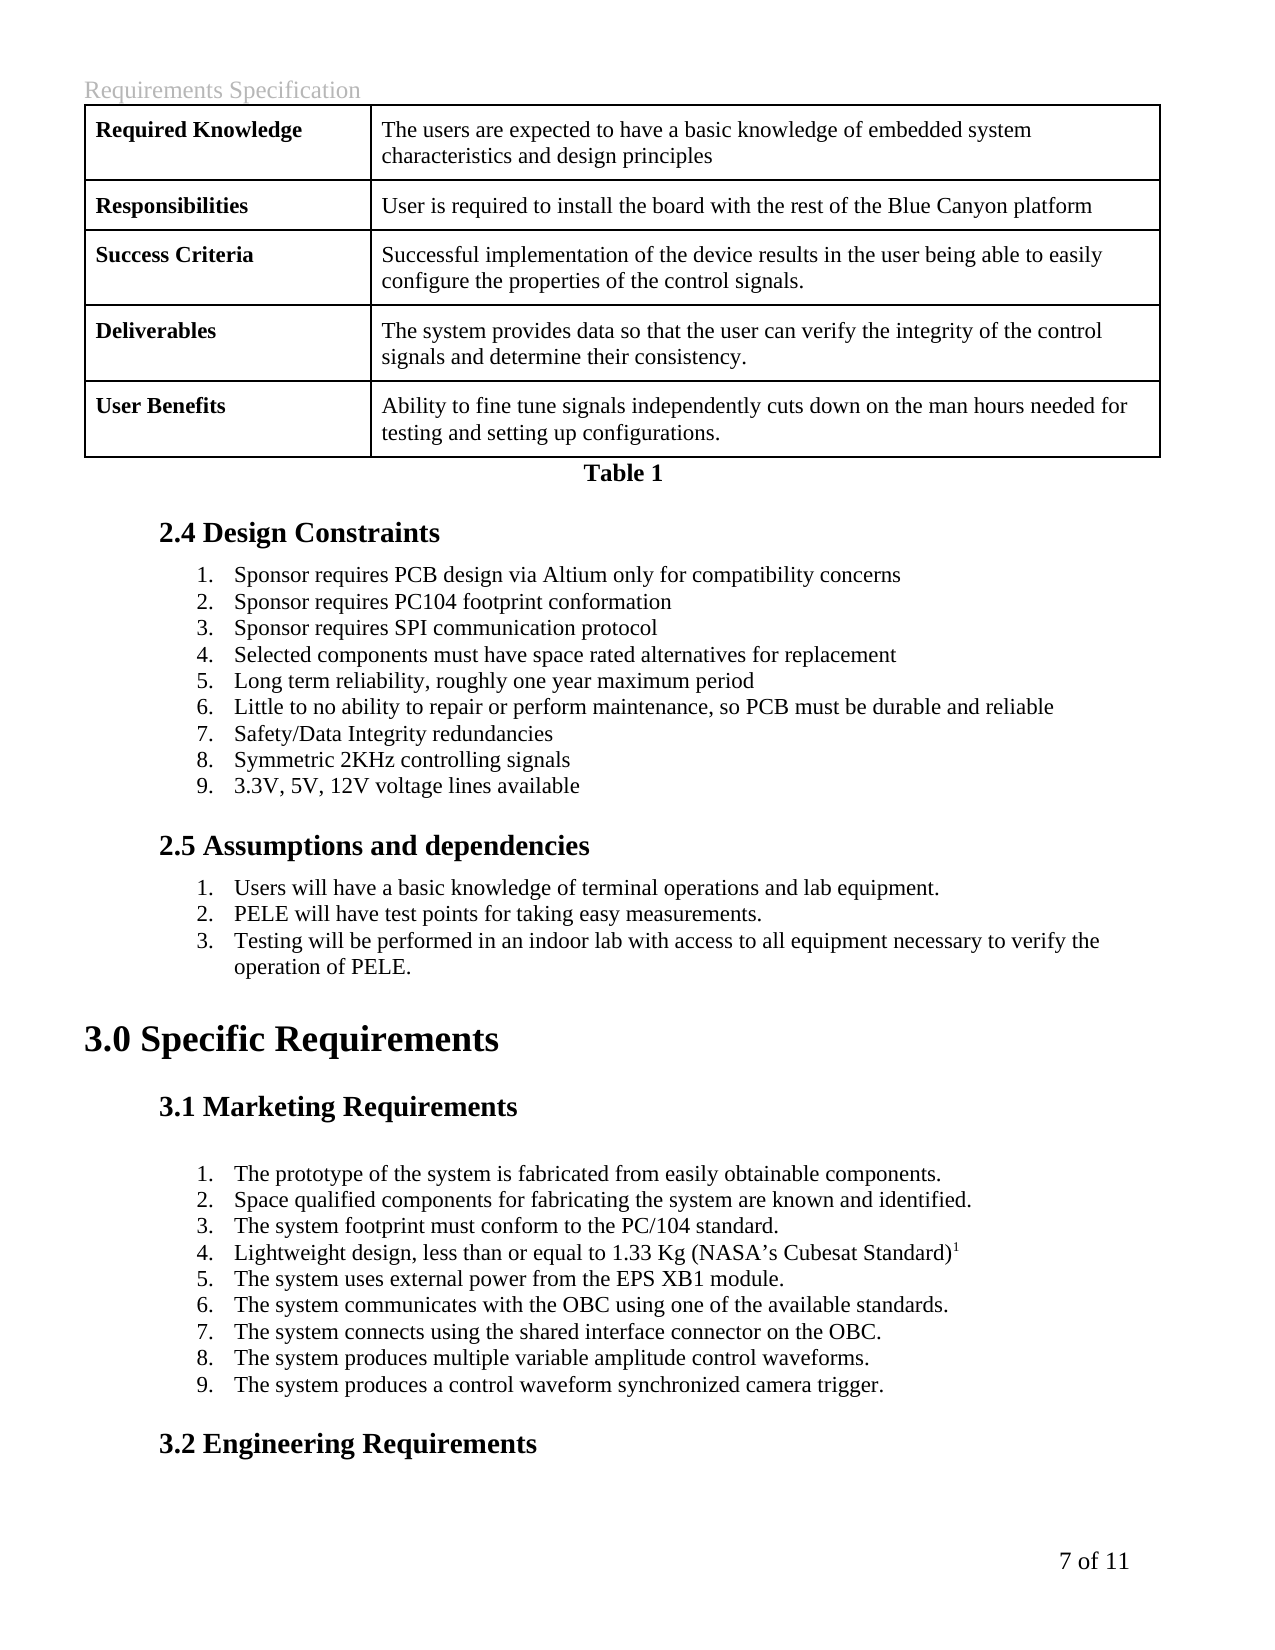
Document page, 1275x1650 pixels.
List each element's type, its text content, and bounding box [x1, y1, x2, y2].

subtitle 2.5 Assumptions and dependencies [159, 828, 1162, 861]
table_cell Successful implementation of the device results in the user being able to easily configure the properties of the control signals. [372, 231, 1159, 304]
table_cell User Benefits [86, 382, 370, 456]
list Sponsor requires PCB design via Altium only for compatibility concerns [196, 562, 1162, 588]
list Users will have a basic knowledge of terminal operations and lab equipment. [196, 874, 1162, 900]
list Space qualified components for fabricating the system are known and identified. [196, 1186, 1162, 1212]
list Sponsor requires PC104 footprint conformation [196, 588, 1162, 614]
list Symmetric 2KHz controlling signals [196, 746, 1162, 772]
list Safety/Data Integrity redundancies [196, 720, 1162, 746]
list Lightweight design, less than or equal to 1.33 Kg (NASA’s Cubesat Standard)1 [196, 1239, 1162, 1265]
table_cell Responsibilities [86, 181, 370, 229]
list Sponsor requires SPI communication protocol [196, 614, 1162, 641]
list The system footprint must conform to the PC/104 standard. [196, 1212, 1162, 1239]
table_cell Required Knowledge [86, 106, 370, 179]
subtitle 2.4 Design Constraints [84, 516, 1162, 549]
subtitle 3.2 Engineering Requirements [84, 1426, 1162, 1460]
table_cell Deliverables [86, 306, 370, 380]
list The system connects using the shared interface connector on the OBC. [196, 1318, 1162, 1344]
list Selected components must have space rated alternatives for replacement [196, 641, 1162, 667]
table_cell Ability to fine tune signals independently cuts down on the man hours needed for testing and setting up configurations. [372, 382, 1159, 456]
text Table 1 [84, 458, 1162, 486]
table_cell User is required to install the board with the rest of the Blue Canyon platform [372, 181, 1159, 229]
list Long term reliability, roughly one year maximum period [196, 667, 1162, 693]
list Little to no ability to repair or perform maintenance, so PCB must be durable and reliable [196, 693, 1162, 720]
list The prototype of the system is fabricated from easily obtainable components. [196, 1160, 1162, 1186]
table_cell The users are expected to have a basic knowledge of embedded system characteristics and design principles [372, 106, 1159, 179]
list The system produces a control waveform synchronized camera trigger. [196, 1371, 1162, 1397]
list PELE will have test points for taking easy measurements. [196, 900, 1162, 927]
list The system communicates with the OBC using one of the available standards. [196, 1292, 1162, 1318]
list 3.3V, 5V, 12V voltage lines available [196, 772, 1162, 799]
subtitle 3.0 Specific Requirements [84, 1017, 1162, 1060]
list The system produces multiple variable amplitude control waveforms. [196, 1344, 1162, 1371]
list Testing will be performed in an indoor lab with access to all equipment necessary to verify the operation of PELE. [196, 927, 1162, 979]
table_cell Success Criteria [86, 231, 370, 304]
table_cell The system provides data so that the user can verify the integrity of the control signals and determine their consistency. [372, 306, 1159, 380]
subtitle 3.1 Marketing Requirements [84, 1089, 1162, 1123]
list The system uses external power from the EPS XB1 module. [196, 1265, 1162, 1292]
